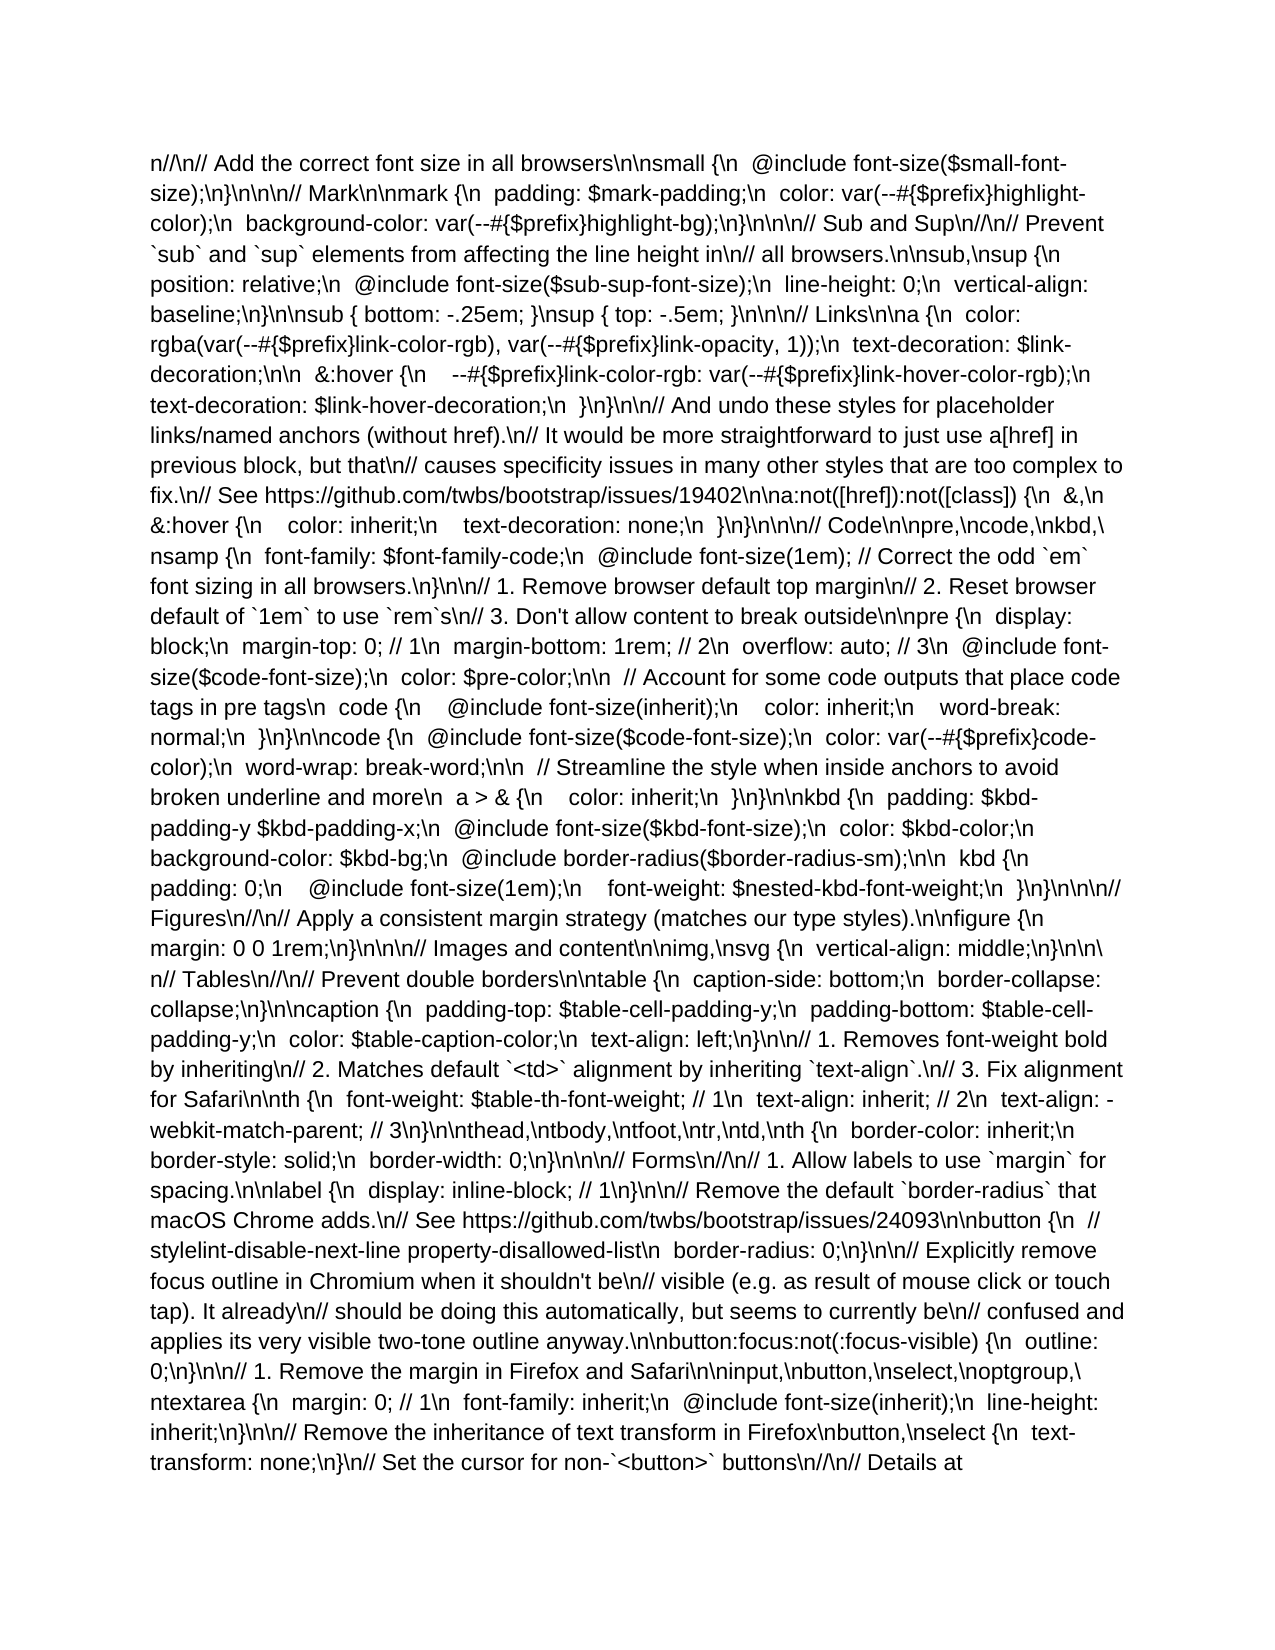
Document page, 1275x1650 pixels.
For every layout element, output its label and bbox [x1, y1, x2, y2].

text [150, 150, 1125, 1475]
